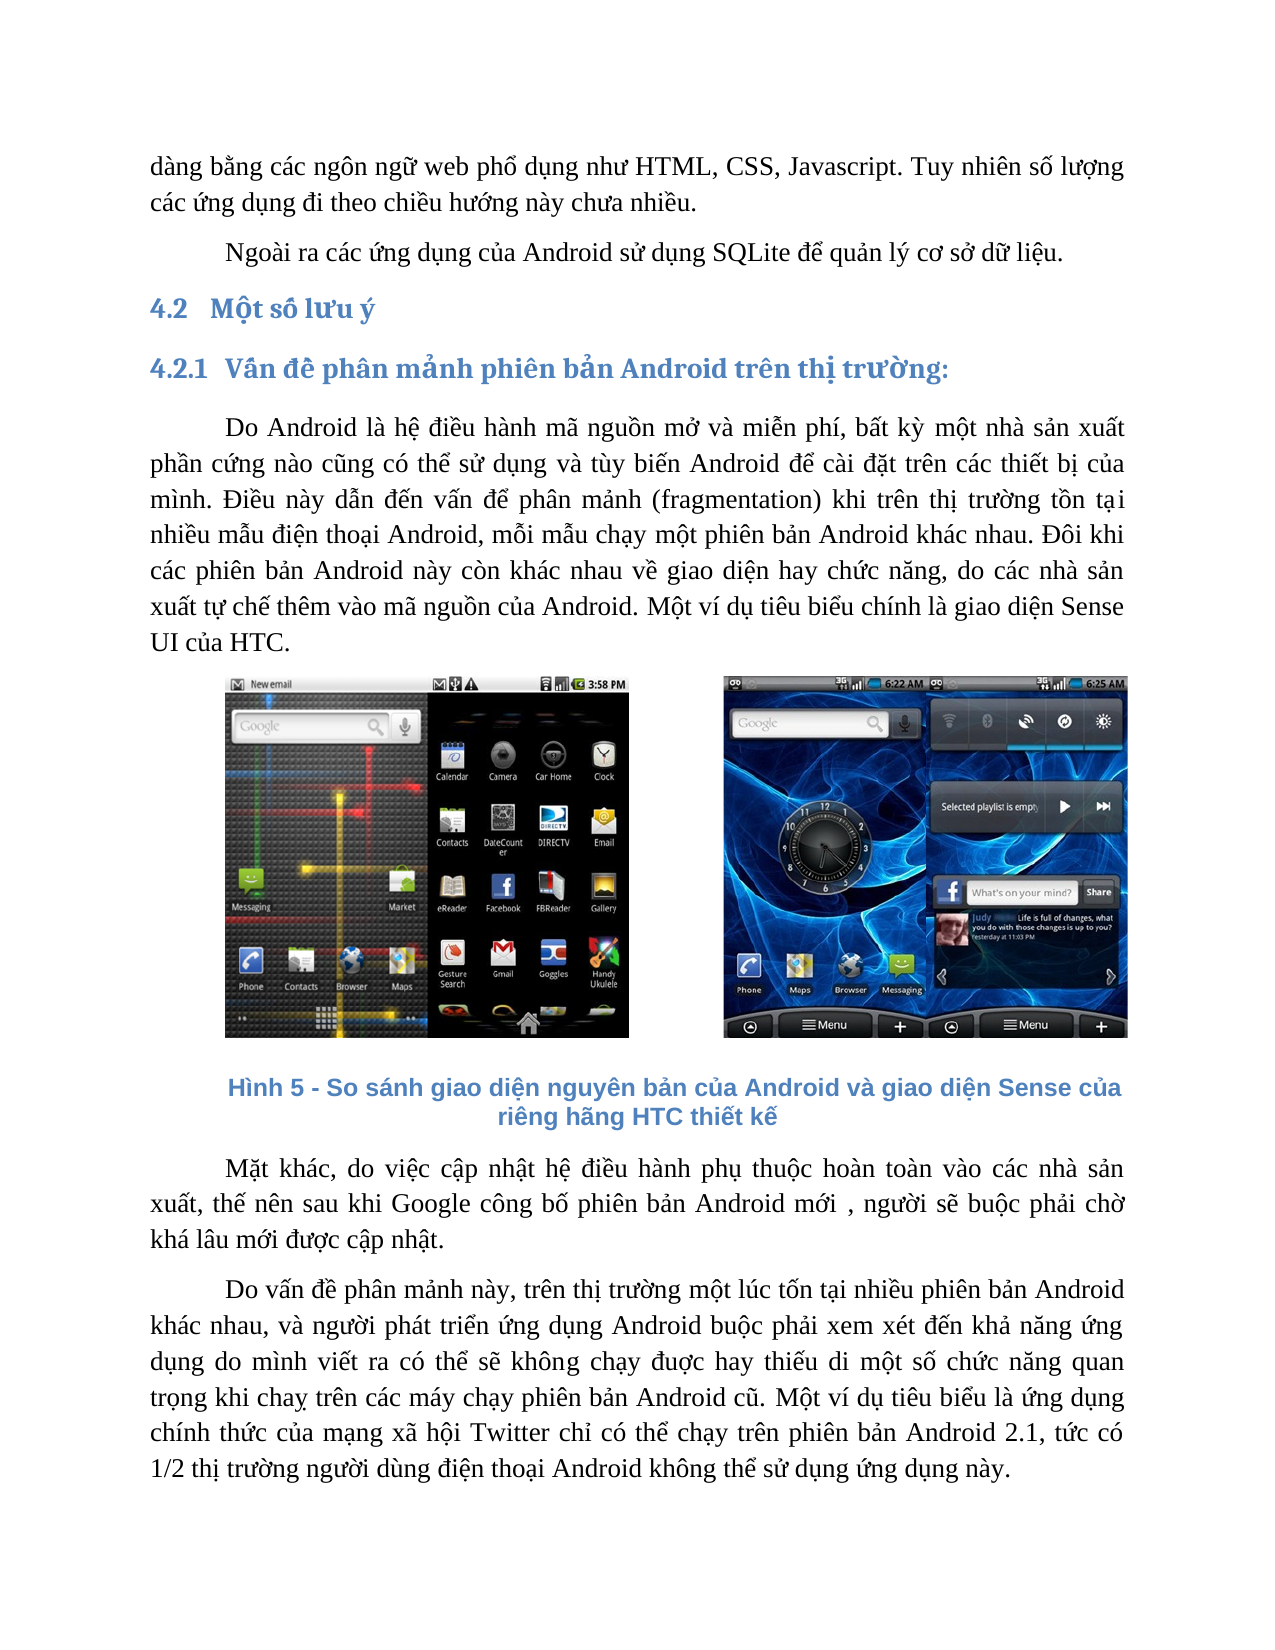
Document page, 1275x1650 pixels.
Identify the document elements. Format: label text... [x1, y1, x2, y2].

table_header [638, 676, 1136, 1052]
picture [225, 676, 629, 1038]
subtitle Một số lưu ý [150, 293, 1125, 326]
subtitle Vấn đề phân mảnh phiên bản Android trên thị trường: [150, 352, 1125, 386]
table_header [139, 676, 637, 1052]
text Ngoài ra các ứng dụng của Android sử dụng SQLite để quản lý cơ sở dữ liệu. [150, 236, 1125, 267]
picture [723, 676, 1128, 1038]
text Do vấn đề phân mảnh này, trên thị trường một lúc tốn tại nhiều phiên bản Android khác nhau, và người phát triển ứng dụng Android buộc phải xem xét đến khả năng ứng dụng do mình viết ra có thể sẽ không chạy đuợc hay thiếu di một số chức năng quan trọng khi chaỵ trên các máy chạy phiên bản Android cũ. Một ví dụ tiêu biểu là ứng dụng chính thức của mạng xã hội Twitter chỉ có thể chạy trên phiên bản Android 2.1, tức có 1/2 thị trường người dùng điện thoại Android không thể sử dụng ứng dụng này. [150, 1273, 1125, 1483]
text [150, 150, 1125, 217]
text Mặt khác, do việc cập nhật hệ điều hành phụ thuộc hoàn toàn vào các nhà sản xuất, thế nên sau khi Google công bố phiên bản Android mới , người sẽ buộc phải chờ khá lâu mới được cập nhật. [150, 1152, 1125, 1254]
text Hình 5 - So sánh giao diện nguyên bản của Android và giao diện Sense của riêng hãng HTC thiết kế [150, 1073, 1125, 1131]
text Do Android là hệ điều hành mã nguồn mở và miễn phí, bất kỳ một nhà sản xuất phần cứng nào cũng có thể sử dụng và tùy biến Android để cài đặt trên các thiết bị của mình. Điều này dẫn đến vấn để phân mảnh (fragmentation) khi trên thị trường tồn tại nhiều mẫu điện thoại Android, mỗi mẫu chạy một phiên bản Android khác nhau. Đôi khi các phiên bản Android này còn khác nhau về giao diện hay chức năng, do các nhà sản xuất tự chế thêm vào mã nguồn của Android. Một ví dụ tiêu biểu chính là giao diện Sense UI của HTC. [150, 411, 1125, 657]
